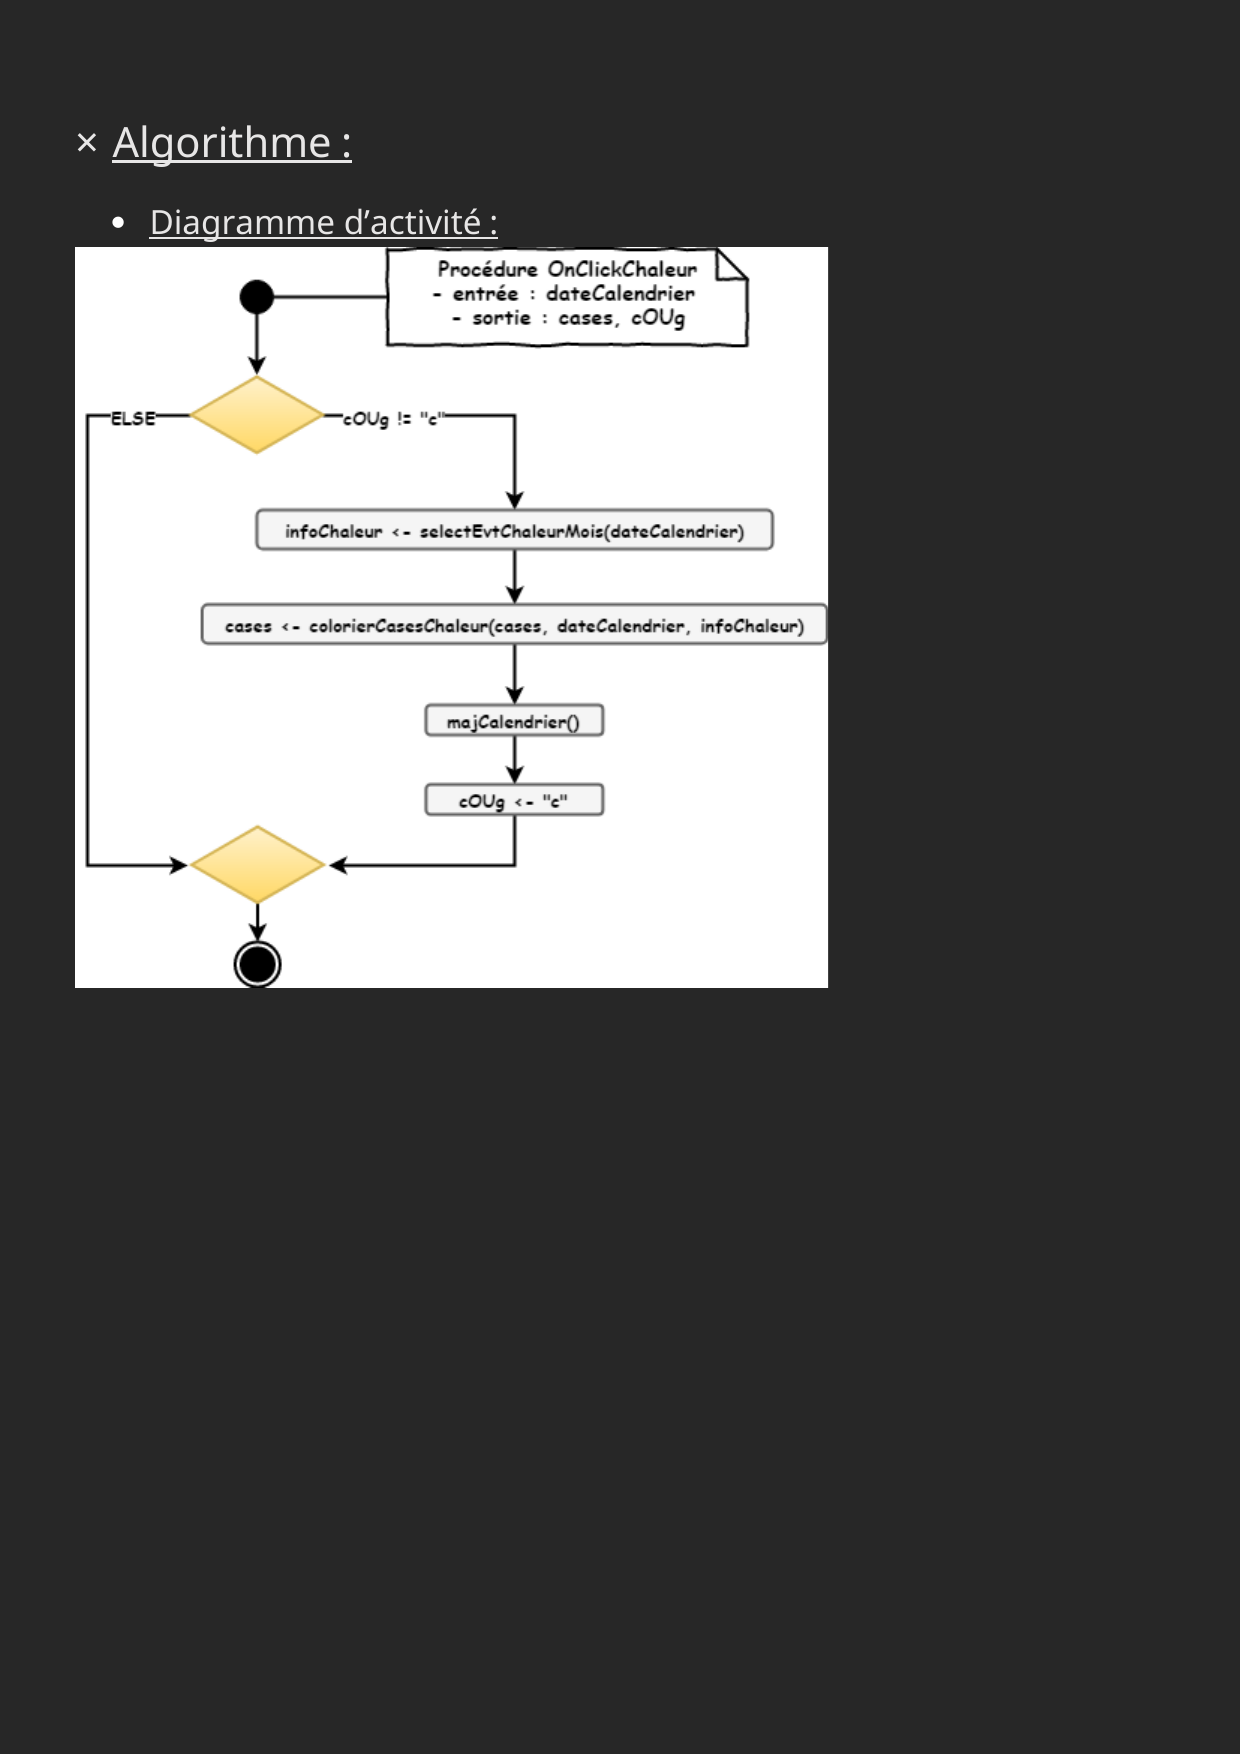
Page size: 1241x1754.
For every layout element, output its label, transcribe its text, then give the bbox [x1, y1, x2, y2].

picture [75, 247, 829, 988]
subtitle Diagramme d’activité : [112, 199, 1165, 244]
subtitle Algorithme : [75, 112, 1165, 169]
